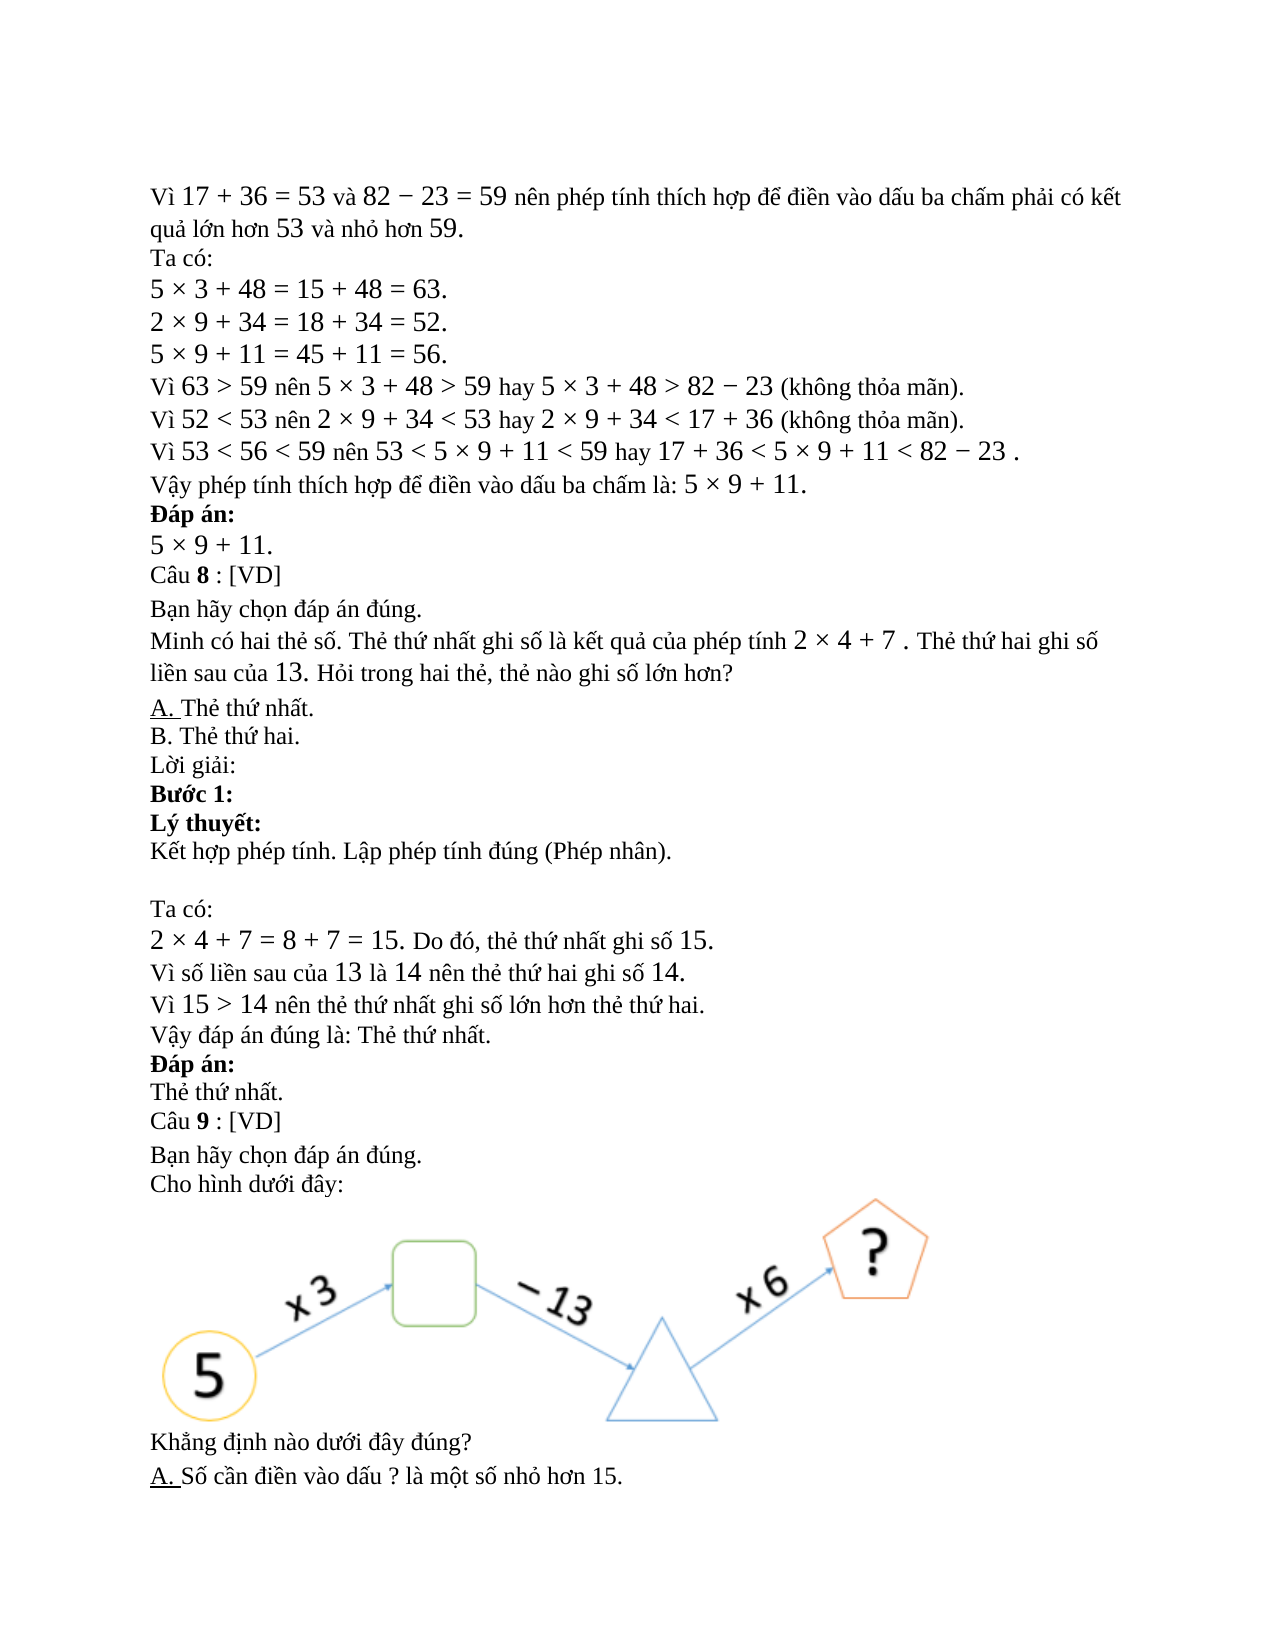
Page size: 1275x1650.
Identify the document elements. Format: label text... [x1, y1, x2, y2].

text Câu 8 : [VD] [150, 560, 1125, 589]
text A. Thẻ thứ nhất. [150, 693, 1125, 721]
text Lời giải: [150, 750, 1125, 779]
text Câu 9 : [VD] [150, 1106, 1125, 1135]
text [150, 150, 1125, 560]
text Bạn hãy chọn đáp án đúng. Minh có hai thẻ số. Thẻ thứ nhất ghi số là kết quả của phép tính 2 × 4 + 7 . Thẻ thứ hai ghi số liền sau của 13. Hỏi trong hai thẻ, thẻ nào ghi số lớn hơn? [150, 594, 1125, 688]
text Lý thuyết: Kết hợp phép tính. Lập phép tính đúng (Phép nhân). Ta có: 2 × 4 + 7 = 8 + 7 = 15. Do đó, thẻ thứ nhất ghi số 15. Vì số liền sau của 13 là 14 nên thẻ thứ hai ghi số 14. Vì 15 > 14 nên thẻ thứ nhất ghi số lớn hơn thẻ thứ hai. Vậy đáp án đúng là: Thẻ thứ nhất. Đáp án: Thẻ thứ nhất. [150, 808, 1125, 1106]
text B. Thẻ thứ hai. [150, 721, 1125, 750]
text Bước 1: [150, 779, 1125, 808]
text A. Số cần điền vào dấu ? là một số nhỏ hơn 15. [150, 1461, 1125, 1490]
picture [150, 1197, 930, 1428]
